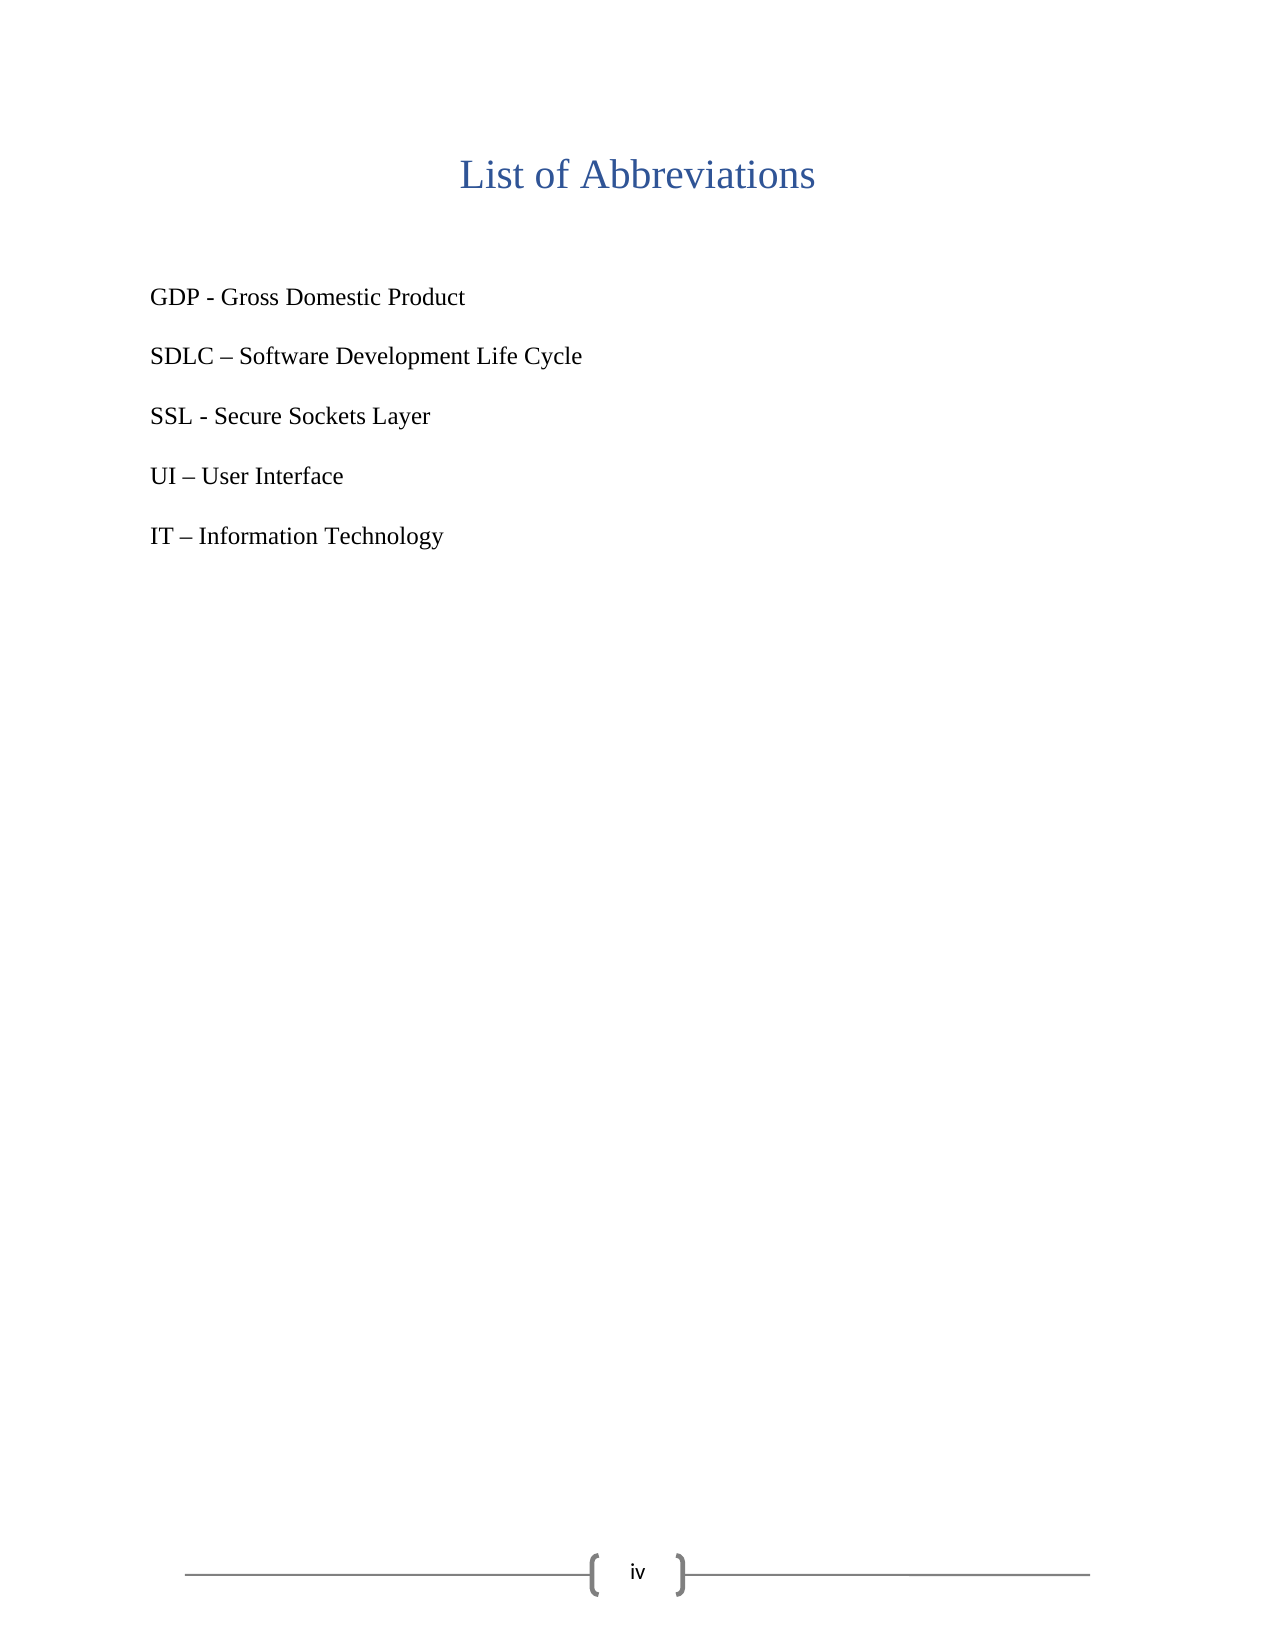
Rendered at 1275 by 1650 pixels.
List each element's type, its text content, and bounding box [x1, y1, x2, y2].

text UI – User Interface [150, 461, 1125, 490]
text SDLC – Software Development Life Cycle [150, 341, 1125, 370]
text SSL - Secure Sockets Layer [150, 401, 1125, 430]
text GDP - Gross Domestic Product [150, 282, 1125, 310]
subtitle List of Abbreviations [150, 150, 1125, 198]
text IT – Information Technology [150, 521, 1125, 549]
